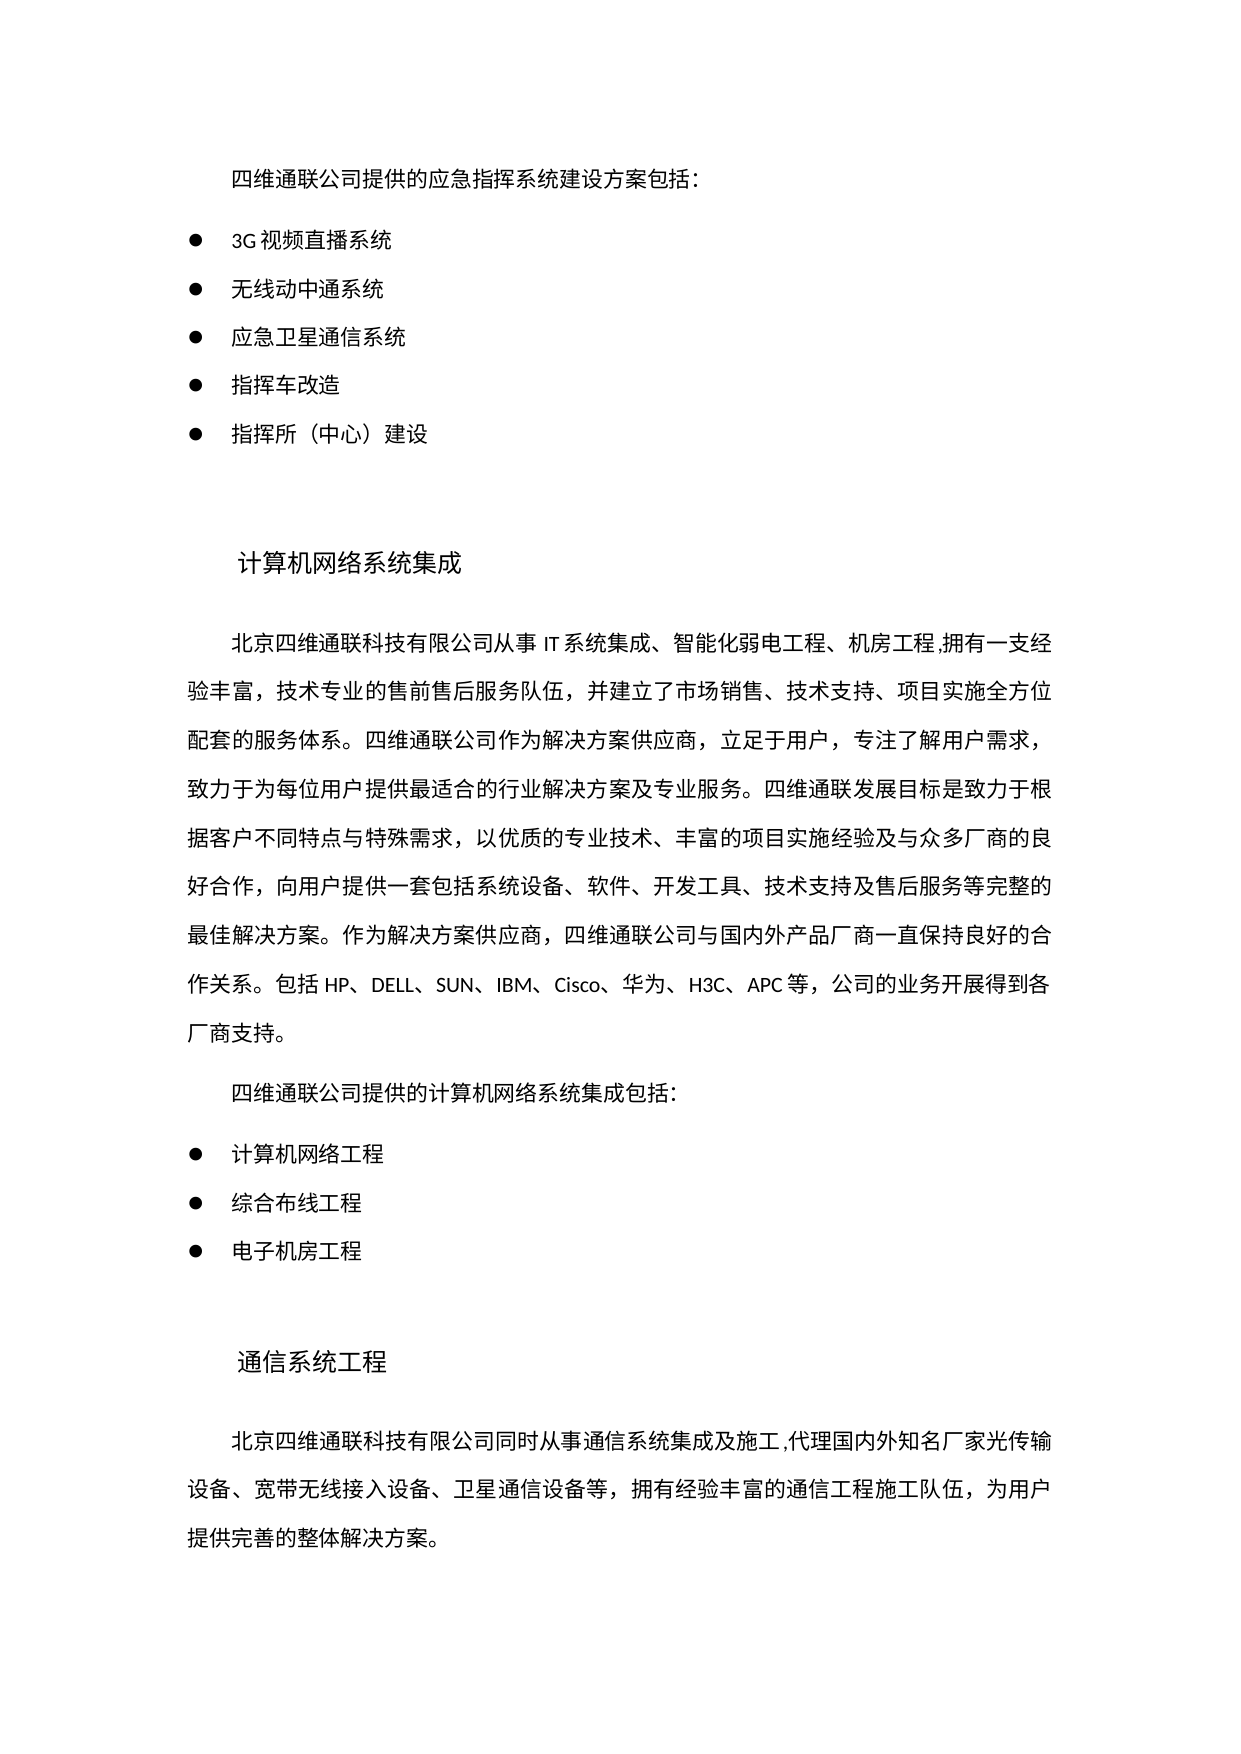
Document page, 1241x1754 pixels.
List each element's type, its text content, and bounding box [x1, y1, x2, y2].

list 电子机房工程 [187, 1233, 1053, 1266]
list 综合布线工程 [187, 1185, 1053, 1218]
list 3G视频直播系统 [187, 223, 1053, 255]
text 四维通联公司提供的计算机网络系统集成包括： [187, 1076, 1053, 1108]
text 通信系统工程 [187, 1328, 1053, 1393]
list 指挥车改造 [187, 368, 1053, 400]
list 计算机网络工程 [187, 1137, 1053, 1169]
text 北京四维通联科技有限公司同时从事通信系统集成及施工,代理国内外知名厂家光传输设备、宽带无线接入设备、卫星通信设备等，拥有经验丰富的通信工程施工队伍，为用户提供完善的整体解决方案。 [187, 1423, 1053, 1553]
text 北京四维通联科技有限公司从事IT系统集成、智能化弱电工程、机房工程,拥有一支经验丰富，技术专业的售前售后服务队伍，并建立了市场销售、技术支持、项目实施全方位配套的服务体系。四维通联公司作为解决方案供应商，立足于用户，专注了解用户需求，致力于为每位用户提供最适合的行业解决方案及专业服务。四维通联发展目标是致力于根据客户不同特点与特殊需求，以优质的专业技术、丰富的项目实施经验及与众多厂商的良好合作，向用户提供一套包括系统设备、软件、开发工具、技术支持及售后服务等完整的最佳解决方案。作为解决方案供应商，四维通联公司与国内外产品厂商一直保持良好的合作关系。包括HP、DELL、SUN、IBM、Cisco、华为、H3C、APC等，公司的业务开展得到各厂商支持。 [187, 625, 1053, 1048]
text 四维通联公司提供的应急指挥系统建设方案包括： [187, 162, 1053, 194]
list 无线动中通系统 [187, 271, 1053, 304]
list 应急卫星通信系统 [187, 319, 1053, 352]
list 指挥所（中心）建设 [187, 416, 1053, 449]
text 计算机网络系统集成 [187, 529, 1053, 594]
